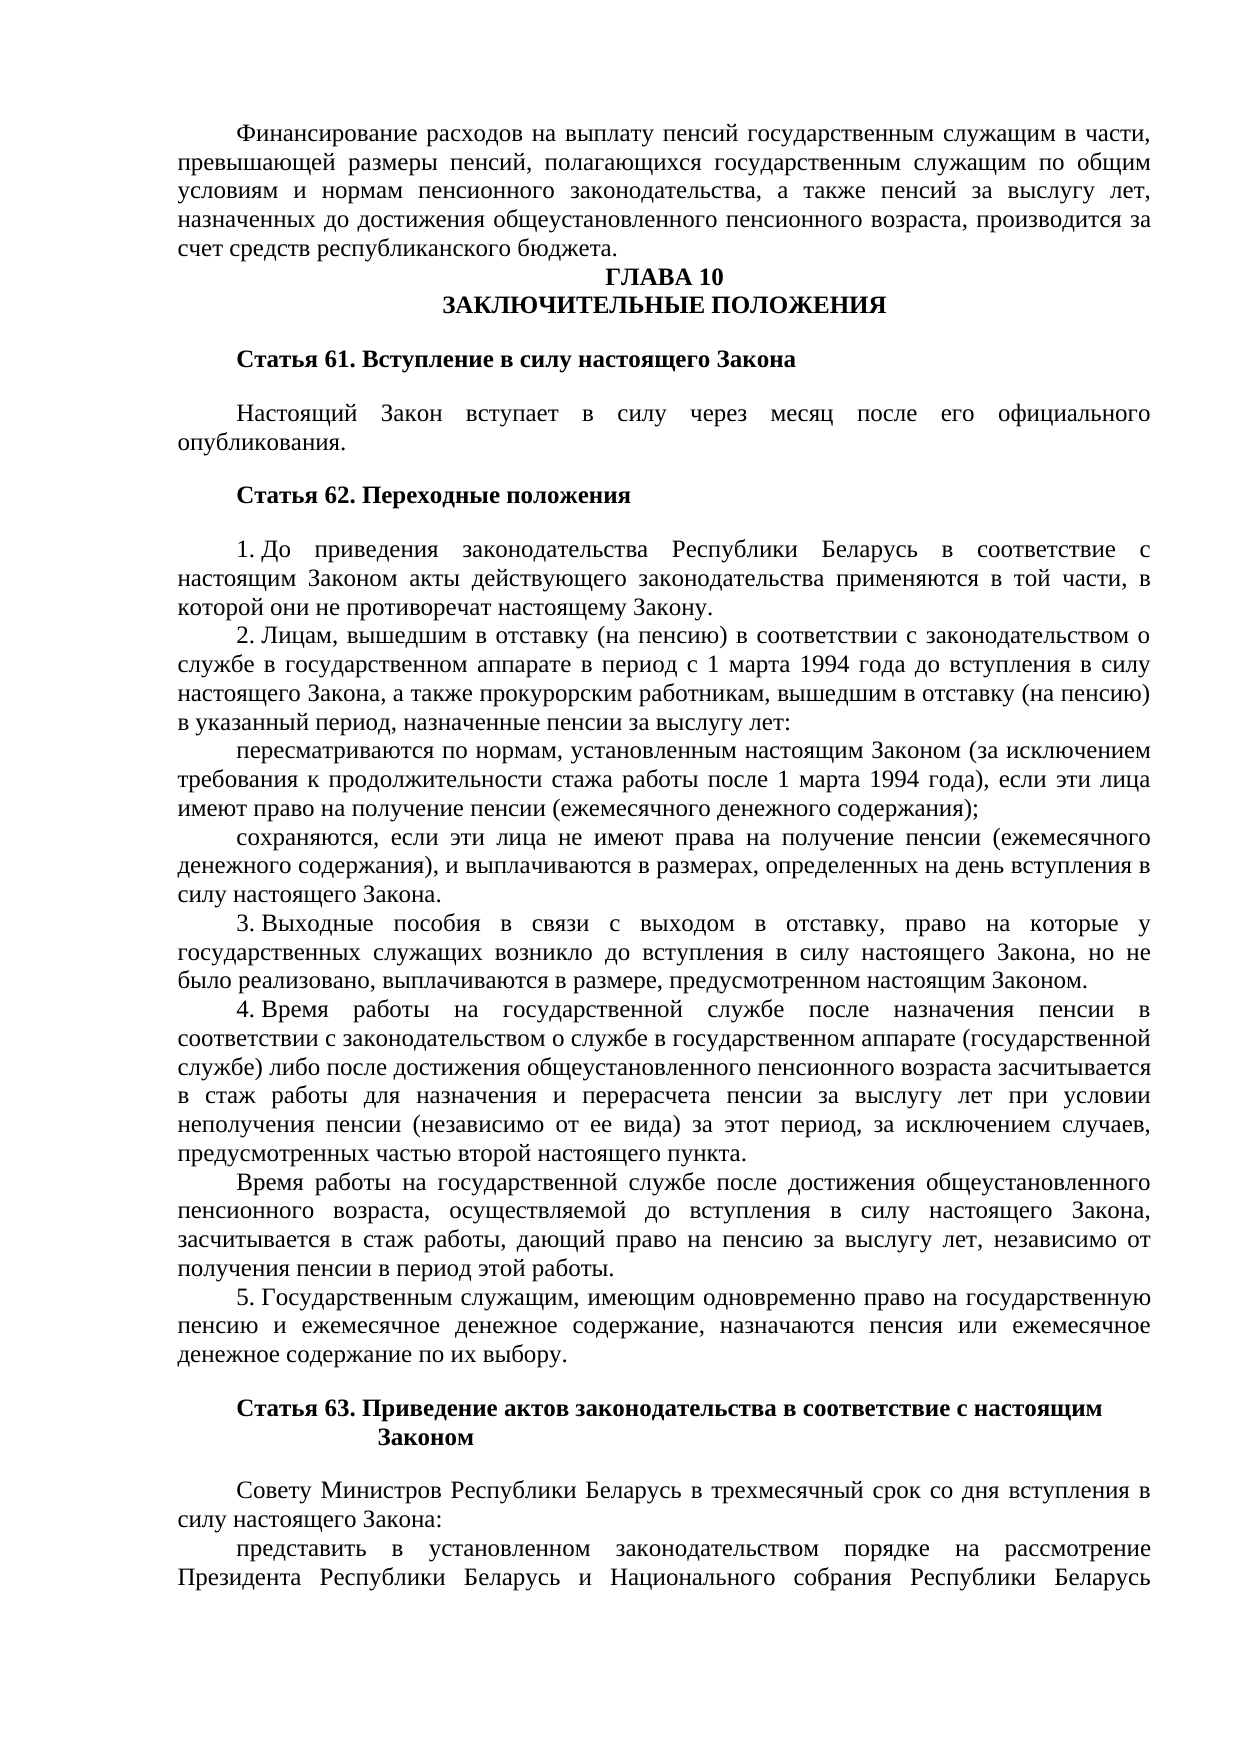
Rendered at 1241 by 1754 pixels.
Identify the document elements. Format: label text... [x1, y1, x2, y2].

text 4. Время работы на государственной службе после назначения пенсии в соответствии с законодательством о службе в государственном аппарате (государственной службе) либо после достижения общеустановленного пенсионного возраста засчитывается в стаж работы для назначения и перерасчета пенсии за выслугу лет при условии неполучения пенсии (независимо от ее вида) за этот период, за исключением случаев, предусмотренных частью второй настоящего пункта. [177, 994, 1152, 1167]
text Время работы на государственной службе после достижения общеустановленного пенсионного возраста, осуществляемой до вступления в силу настоящего Закона, засчитывается в стаж работы, дающий право на пенсию за выслугу лет, независимо от получения пенсии в период этой работы. [177, 1167, 1152, 1282]
text ГЛАВА 10 ЗАКЛЮЧИТЕЛЬНЫЕ ПОЛОЖЕНИЯ [177, 262, 1152, 319]
text 1. До приведения законодательства Республики Беларусь в соответствие с настоящим Законом акты действующего законодательства применяются в той части, в которой они не противоречат настоящему Закону. [177, 534, 1152, 621]
text Статья 61. Вступление в силу настоящего Закона [236, 344, 1152, 373]
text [177, 1533, 1152, 1591]
text 3. Выходные пособия в связи с выходом в отставку, право на которые у государственных служащих возникло до вступления в силу настоящего Закона, но не было реализовано, выплачиваются в размере, предусмотренном настоящим Законом. [177, 908, 1152, 994]
text Статья 63. Приведение актов законодательства в соответствие с настоящим Законом [236, 1393, 1152, 1451]
text пересматриваются по нормам, установленным настоящим Законом (за исключением требования к продолжительности стажа работы после 1 марта 1994 года), если эти лица имеют право на получение пенсии (ежемесячного денежного содержания); [177, 736, 1152, 822]
text Финансирование расходов на выплату пенсий государственным служащим в части, превышающей размеры пенсий, полагающихся государственным служащим по общим условиям и нормам пенсионного законодательства, а также пенсий за выслугу лет, назначенных до достижения общеустановленного пенсионного возраста, производится за счет средств республиканского бюджета. [177, 118, 1152, 262]
text Статья 62. Переходные положения [236, 481, 1152, 509]
text 5. Государственным служащим, имеющим одновременно право на государственную пенсию и ежемесячное денежное содержание, назначаются пенсия или ежемесячное денежное содержание по их выбору. [177, 1282, 1152, 1368]
text Совету Министров Республики Беларусь в трехмесячный срок со дня вступления в силу настоящего Закона: [177, 1476, 1152, 1533]
text Настоящий Закон вступает в силу через месяц после его официального опубликования. [177, 398, 1152, 456]
text сохраняются, если эти лица не имеют права на получение пенсии (ежемесячного денежного содержания), и выплачиваются в размерах, определенных на день вступления в силу настоящего Закона. [177, 822, 1152, 908]
text 2. Лицам, вышедшим в отставку (на пенсию) в соответствии с законодательством о службе в государственном аппарате в период с 1 марта 1994 года до вступления в силу настоящего Закона, а также прокурорским работникам, вышедшим в отставку (на пенсию) в указанный период, назначенные пенсии за выслугу лет: [177, 621, 1152, 736]
